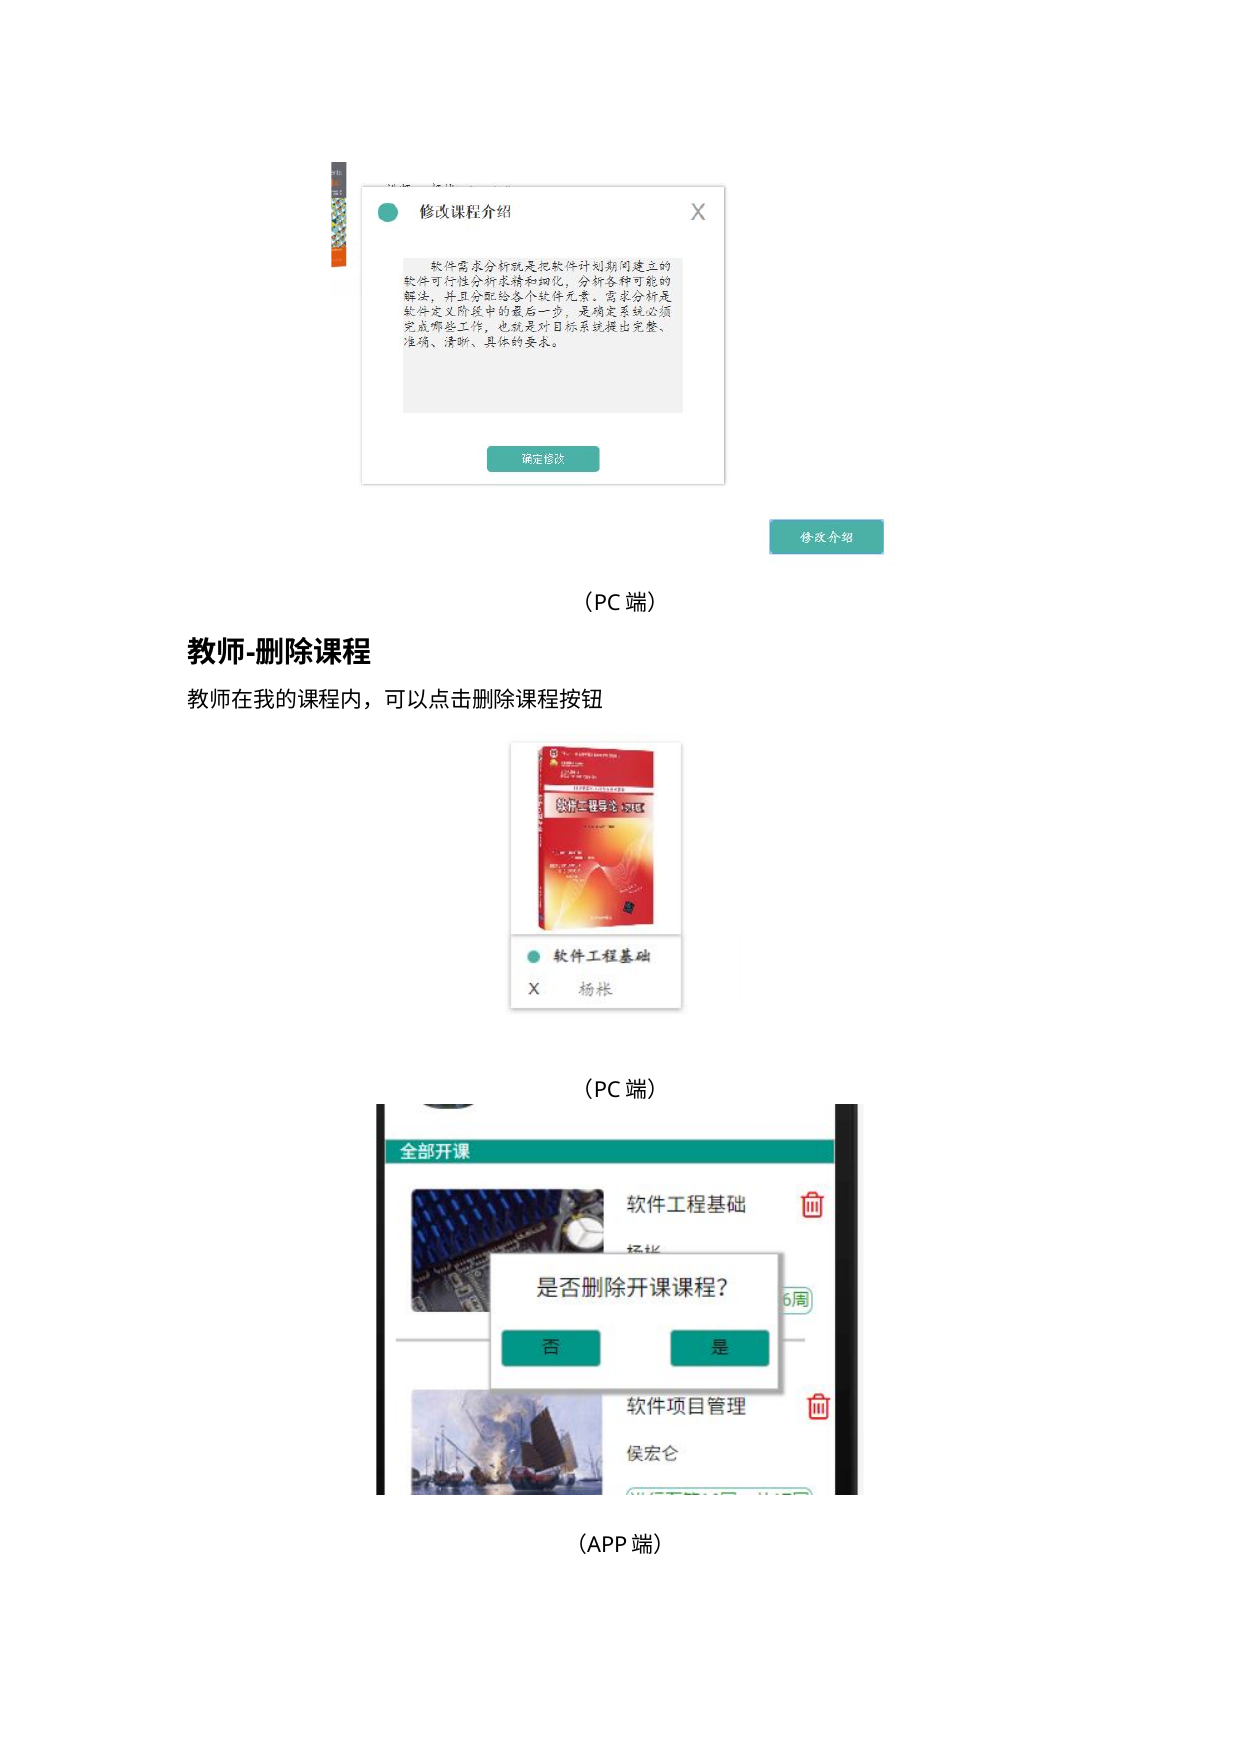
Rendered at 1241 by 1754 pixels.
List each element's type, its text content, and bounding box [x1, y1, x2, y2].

text （APP端） [187, 1527, 1053, 1559]
text （PC端） [187, 1072, 1053, 1104]
picture [331, 162, 910, 581]
text 教师-删除课程 [187, 617, 1053, 682]
picture [496, 714, 744, 1062]
text 教师在我的课程内，可以点击删除课程按钮 [187, 682, 1053, 714]
picture [376, 1104, 864, 1495]
text （PC端） [187, 584, 1053, 617]
